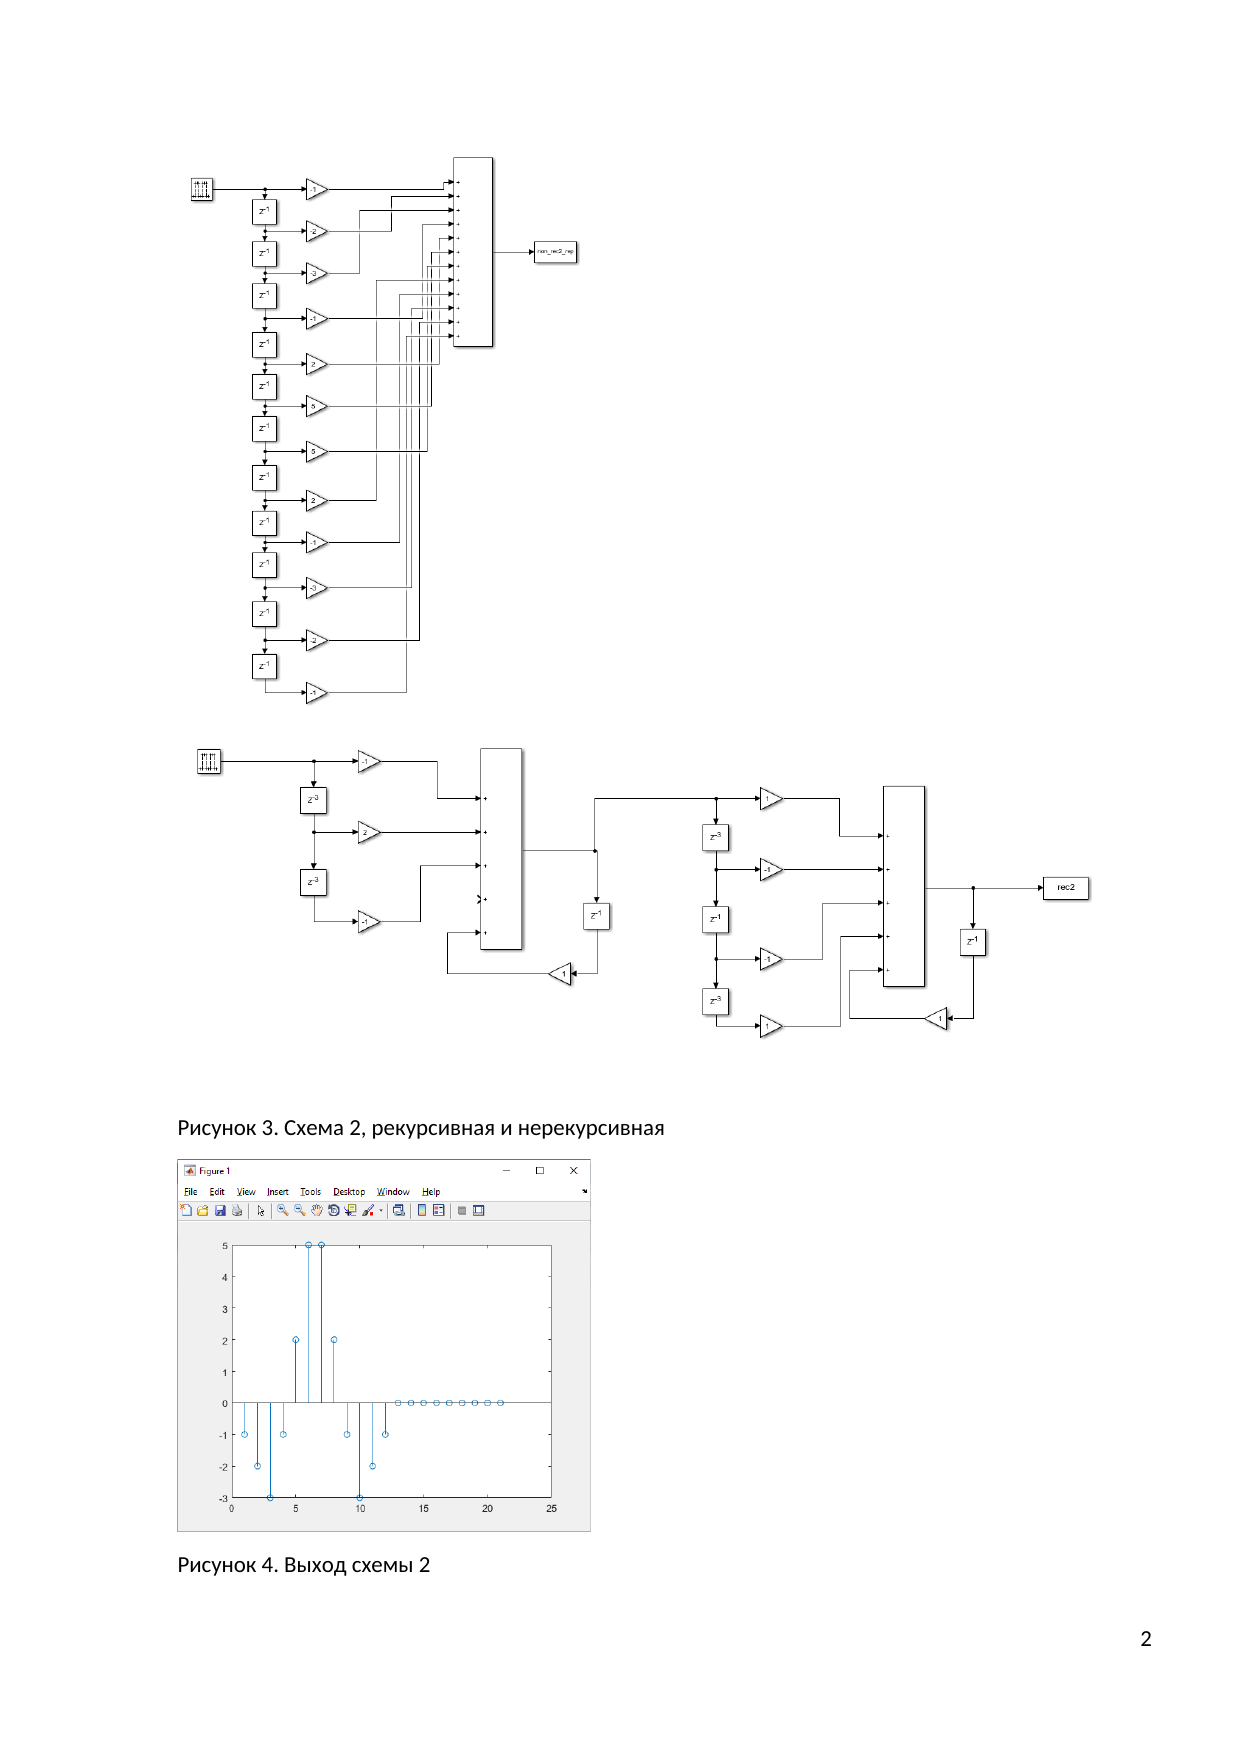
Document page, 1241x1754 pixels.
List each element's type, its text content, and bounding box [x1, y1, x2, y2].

text Рисунок 3. Схема 2, рекурсивная и нерекурсивная [177, 1113, 1152, 1141]
picture [177, 118, 622, 711]
picture [177, 1159, 591, 1532]
text Рисунок 4. Выход схемы 2 [177, 1551, 1152, 1579]
picture [177, 713, 1153, 1094]
